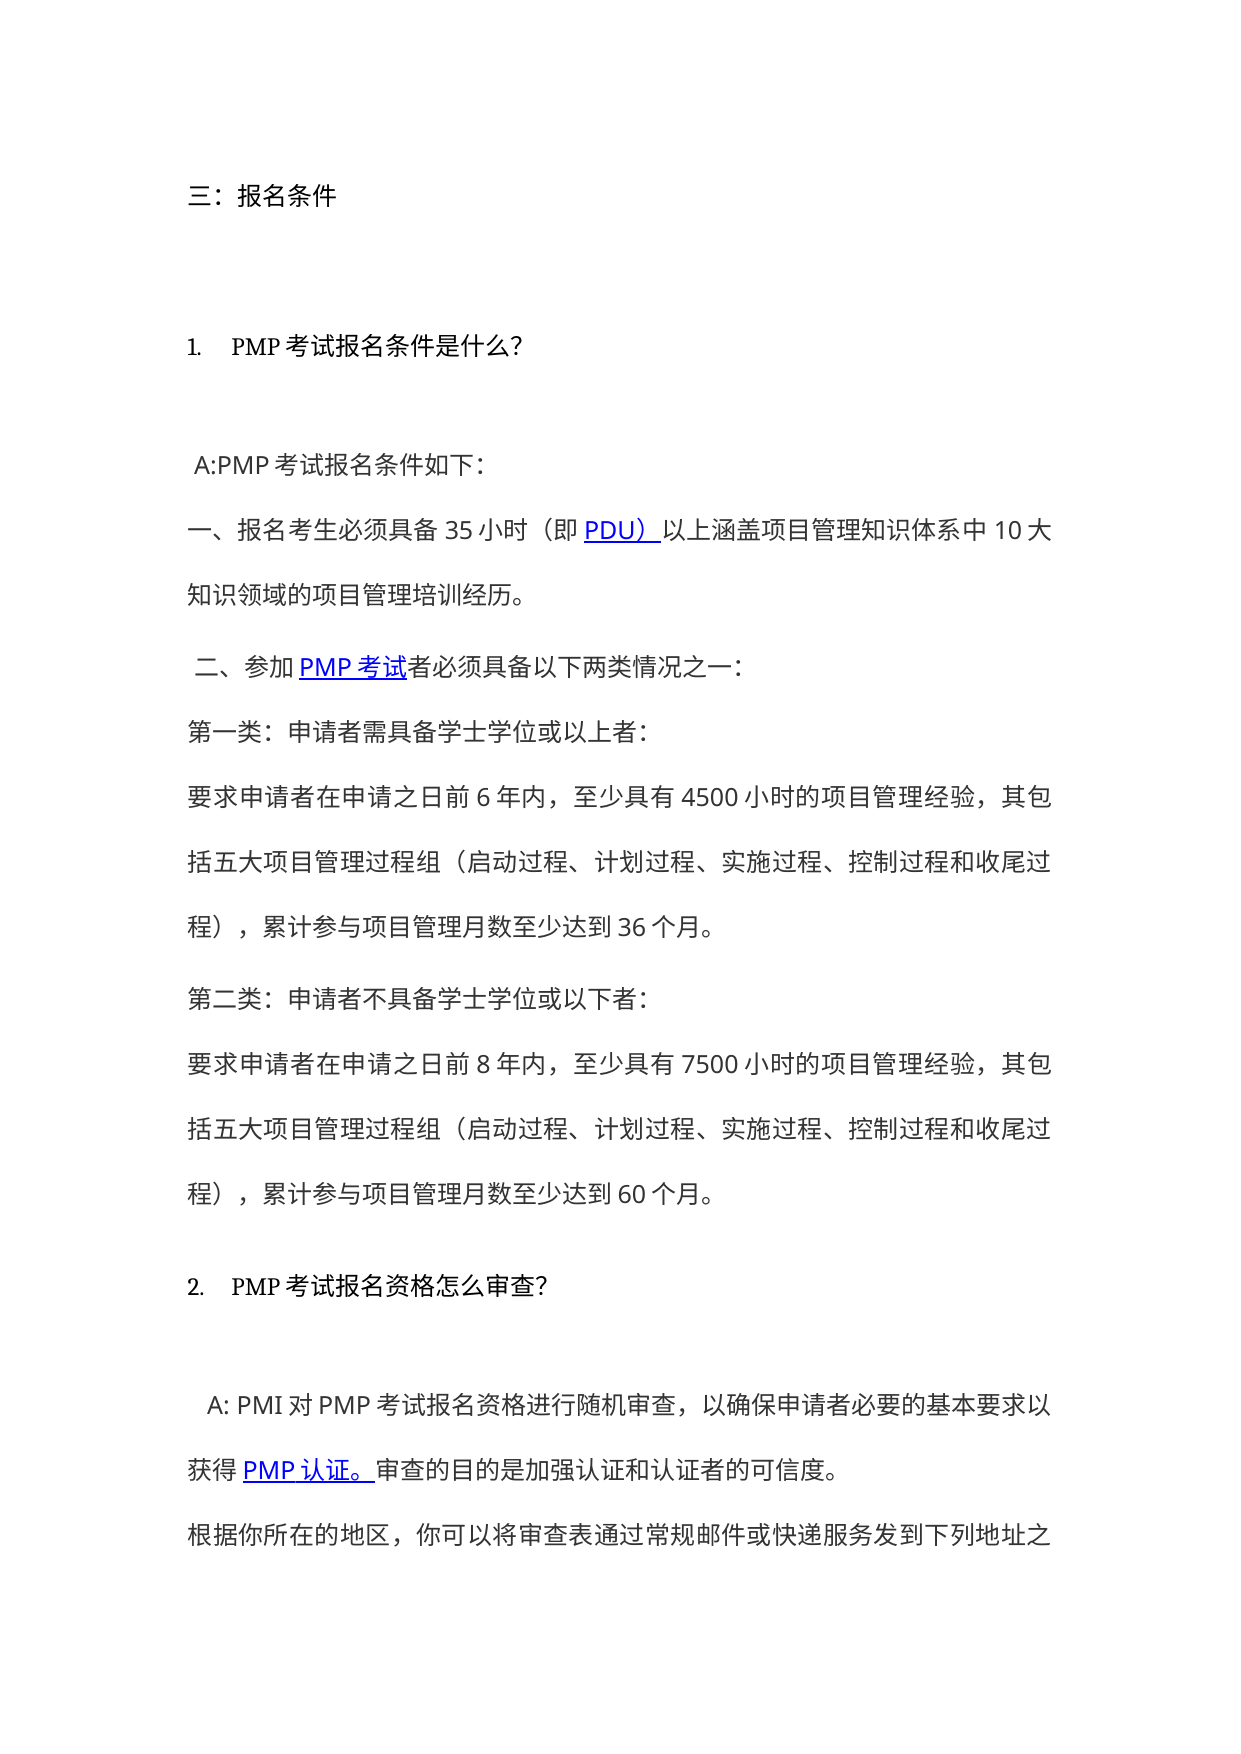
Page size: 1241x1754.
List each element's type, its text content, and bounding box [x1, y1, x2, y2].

text 二、参加PMP考试者必须具备以下两类情况之一： 第一类：申请者需具备学士学位或以上者： 要求申请者在申请之日前6年内，至少具有4500小时的项目管理经验，其包括五大项目管理过程组（启动过程、计划过程、实施过程、控制过程和收尾过程），累计参与项目管理月数至少达到36个月。 [187, 633, 1053, 958]
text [187, 1371, 1053, 1566]
subtitle PMP考试报名资格怎么审查？ [187, 1252, 1053, 1317]
text A:PMP考试报名条件如下： 一、报名考生必须具备35小时（即PDU）以上涵盖项目管理知识体系中10大知识领域的项目管理培训经历。 [187, 431, 1053, 626]
subtitle 三：报名条件 [187, 162, 1053, 227]
subtitle PMP考试报名条件是什么？ [187, 312, 1053, 377]
text 第二类：申请者不具备学士学位或以下者： 要求申请者在申请之日前8年内，至少具有7500小时的项目管理经验，其包括五大项目管理过程组（启动过程、计划过程、实施过程、控制过程和收尾过程），累计参与项目管理月数至少达到60个月。 [187, 965, 1053, 1225]
